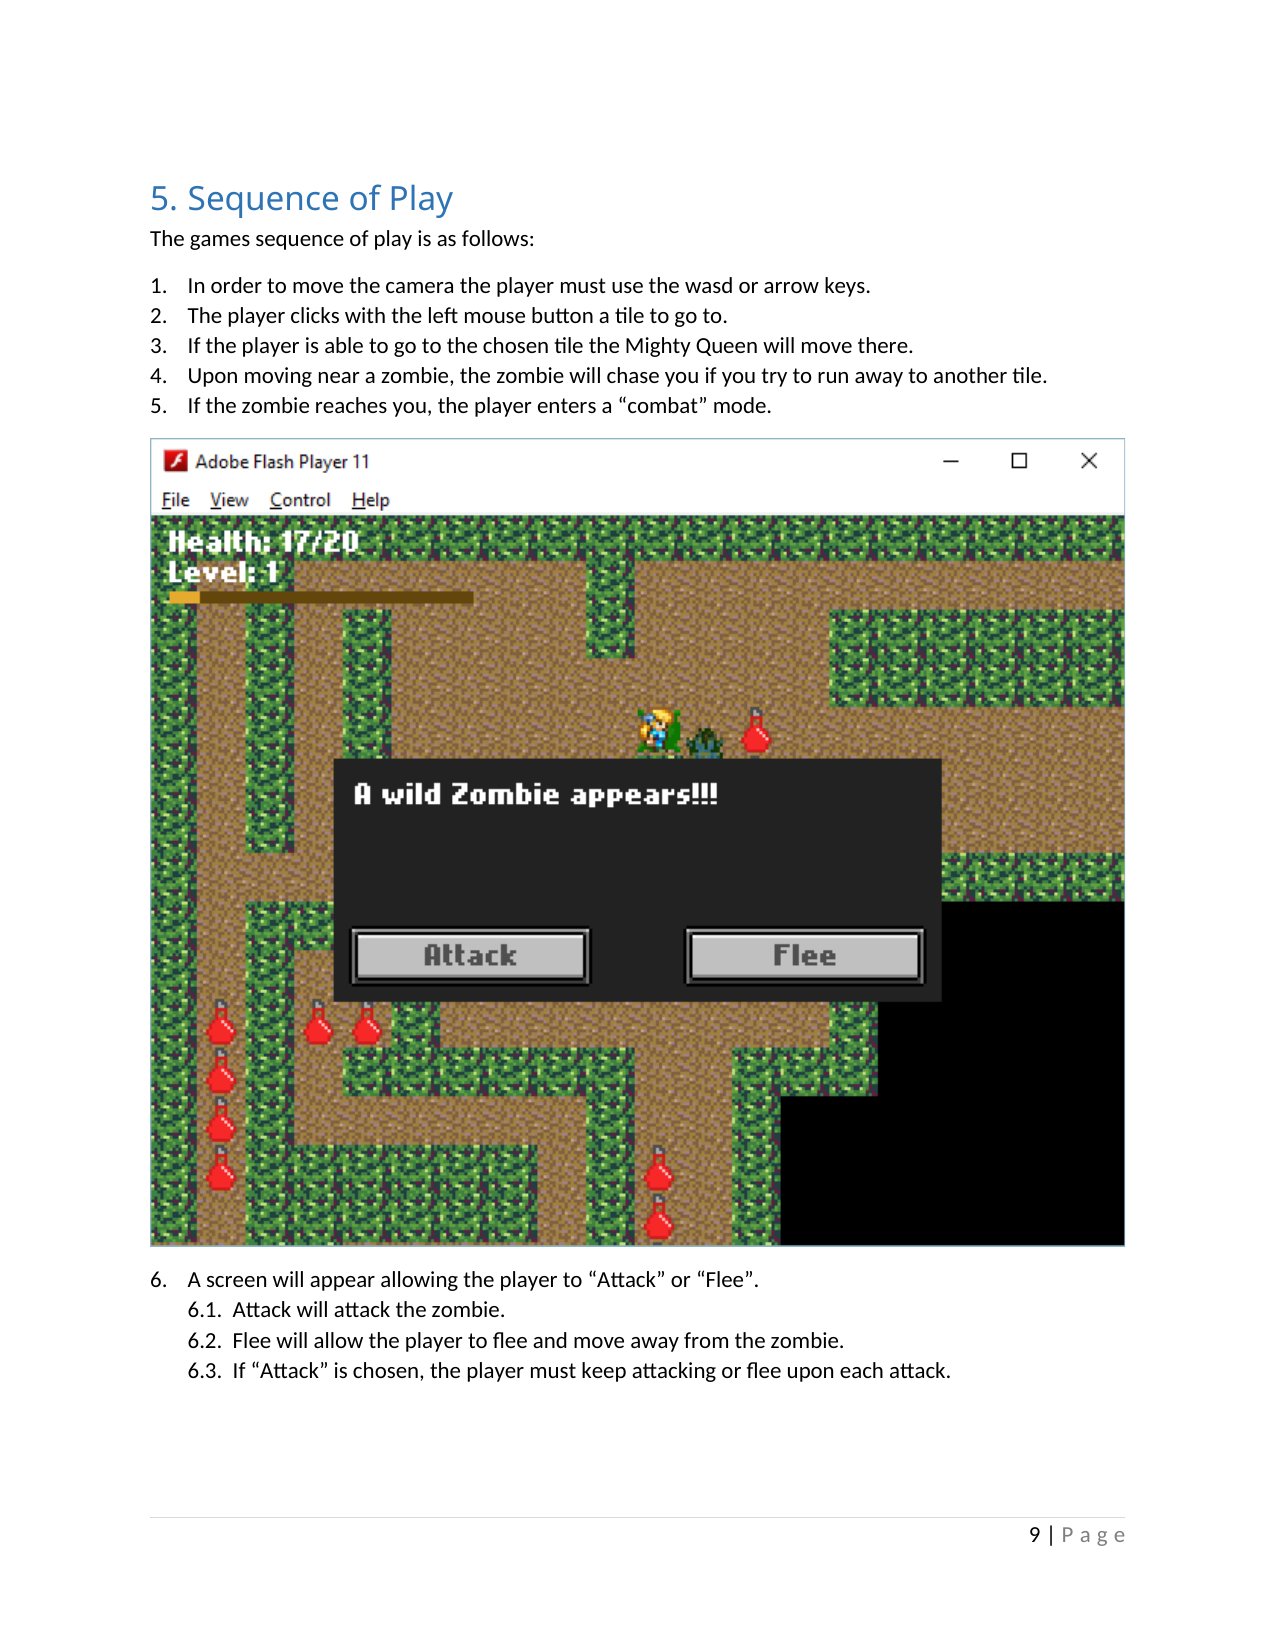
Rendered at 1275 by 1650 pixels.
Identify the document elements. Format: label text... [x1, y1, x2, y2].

list If the player is able to go to the chosen tile the Mighty Queen will move there. [150, 331, 1125, 359]
picture [150, 438, 1125, 1247]
list Upon moving near a zombie, the zombie will chase you if you try to run away to another tile. [150, 361, 1125, 389]
list Attack will attack the zombie. [187, 1296, 1125, 1323]
list In order to move the camera the player must use the wasd or arrow keys. [150, 271, 1125, 299]
list The player clicks with the left mouse button a tile to go to. [150, 301, 1125, 329]
list A screen will appear allowing the player to “Attack” or “Flee”. [150, 1265, 1125, 1293]
list If the zombie reaches you, the player enters a “combat” mode. [150, 392, 1125, 420]
list Flee will allow the player to flee and move away from the zombie. [187, 1326, 1125, 1354]
subtitle Sequence of Play [150, 175, 1125, 220]
list If “Attack” is chosen, the player must keep attacking or flee upon each attack. [187, 1356, 1125, 1384]
text The games sequence of play is as follows: [150, 224, 1125, 252]
